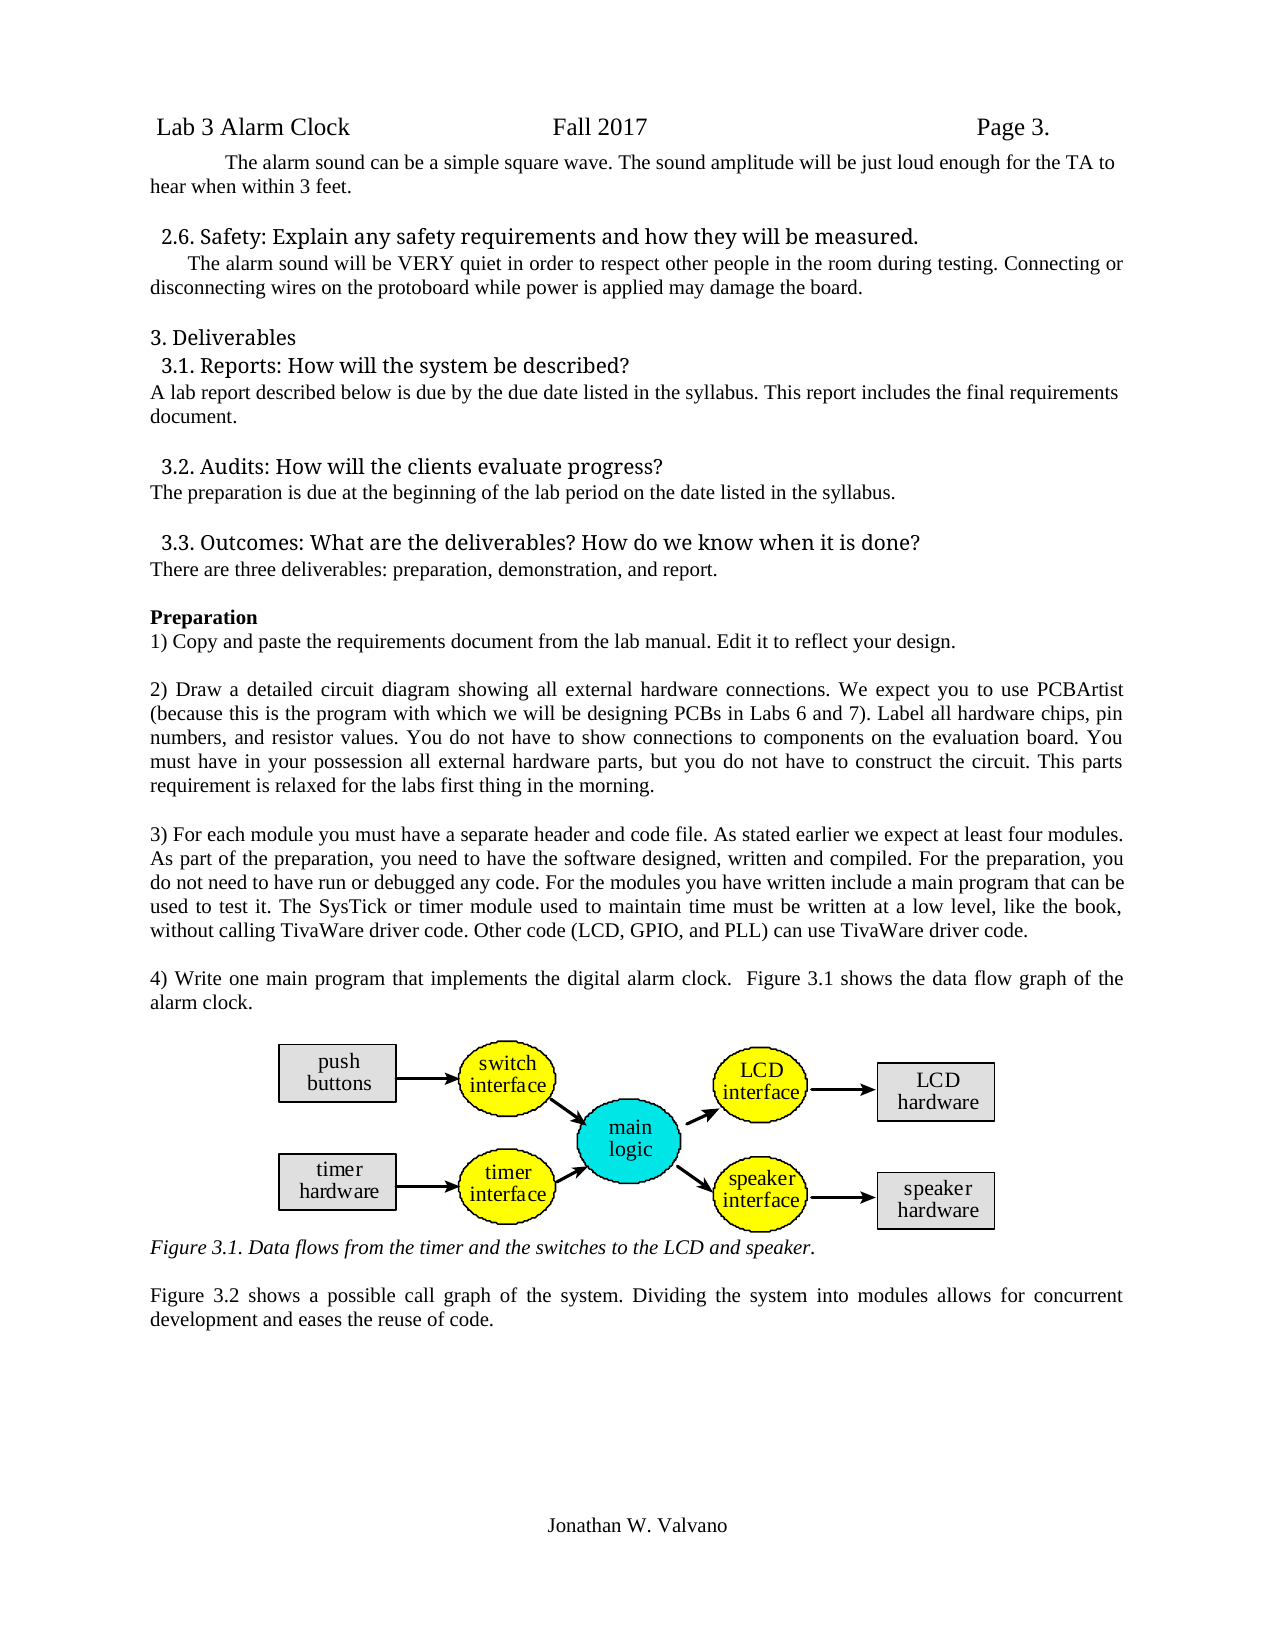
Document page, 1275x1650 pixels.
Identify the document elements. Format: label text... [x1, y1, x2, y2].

text 2) Draw a detailed circuit diagram showing all external hardware connections. We expect you to use PCBArtist (because this is the program with which we will be designing PCBs in Labs 6 and 7). Label all hardware chips, pin numbers, and resistor values. You do not have to show connections to components on the evaluation board. You must have in your possession all external hardware parts, but you do not have to construct the circuit. This parts requirement is relaxed for the labs first thing in the morning. [150, 677, 1125, 797]
text There are three deliverables: preparation, demonstration, and report. [150, 557, 1125, 581]
text 3. Deliverables [150, 323, 1125, 351]
text 1) Copy and paste the requirements document from the lab manual. Edit it to reflect your design. [150, 629, 1125, 653]
text Figure 3.2 shows a possible call graph of the system. Dividing the system into modules allows for concurrent development and eases the reuse of code. [150, 1283, 1125, 1331]
text 3) For each module you must have a separate header and code file. As stated earlier we expect at least four modules. As part of the preparation, you need to have the software designed, written and compiled. For the preparation, you do not need to have run or debugged any code. For the modules you have written include a main program that can be used to test it. The SysTick or timer module used to maintain time must be written at a low level, like the book, without calling TivaWare driver code. Other code (LCD, GPIO, and PLL) can use TivaWare driver code. [150, 822, 1125, 942]
text The alarm sound will be VERY quiet in order to respect other people in the room during testing. Connecting or disconnecting wires on the protoboard while power is applied may damage the board. [150, 251, 1125, 299]
text A lab report described below is due by the due date listed in the syllabus. This report includes the final requirements document. [150, 380, 1125, 428]
text 3.2. Audits: How will the clients evaluate progress? [150, 452, 1125, 480]
text Figure 3.1. Data flows from the timer and the switches to the LCD and speaker. [150, 1235, 1125, 1259]
text Preparation [150, 605, 1125, 629]
text 3.1. Reports: How will the system be described? [150, 351, 1125, 380]
text 2.6. Safety: Explain any safety requirements and how they will be measured. [150, 222, 1125, 251]
text 4) Write one main program that implements the digital alarm clock. Figure 3.1 shows the data flow graph of the alarm clock. [150, 966, 1125, 1014]
text The alarm sound can be a simple square wave. The sound amplitude will be just loud enough for the TA to hear when within 3 feet. [150, 150, 1125, 198]
text The preparation is due at the beginning of the lab period on the date listed in the syllabus. [150, 480, 1125, 504]
text 3.3. Outcomes: What are the deliverables? How do we know when it is done? [150, 528, 1125, 557]
